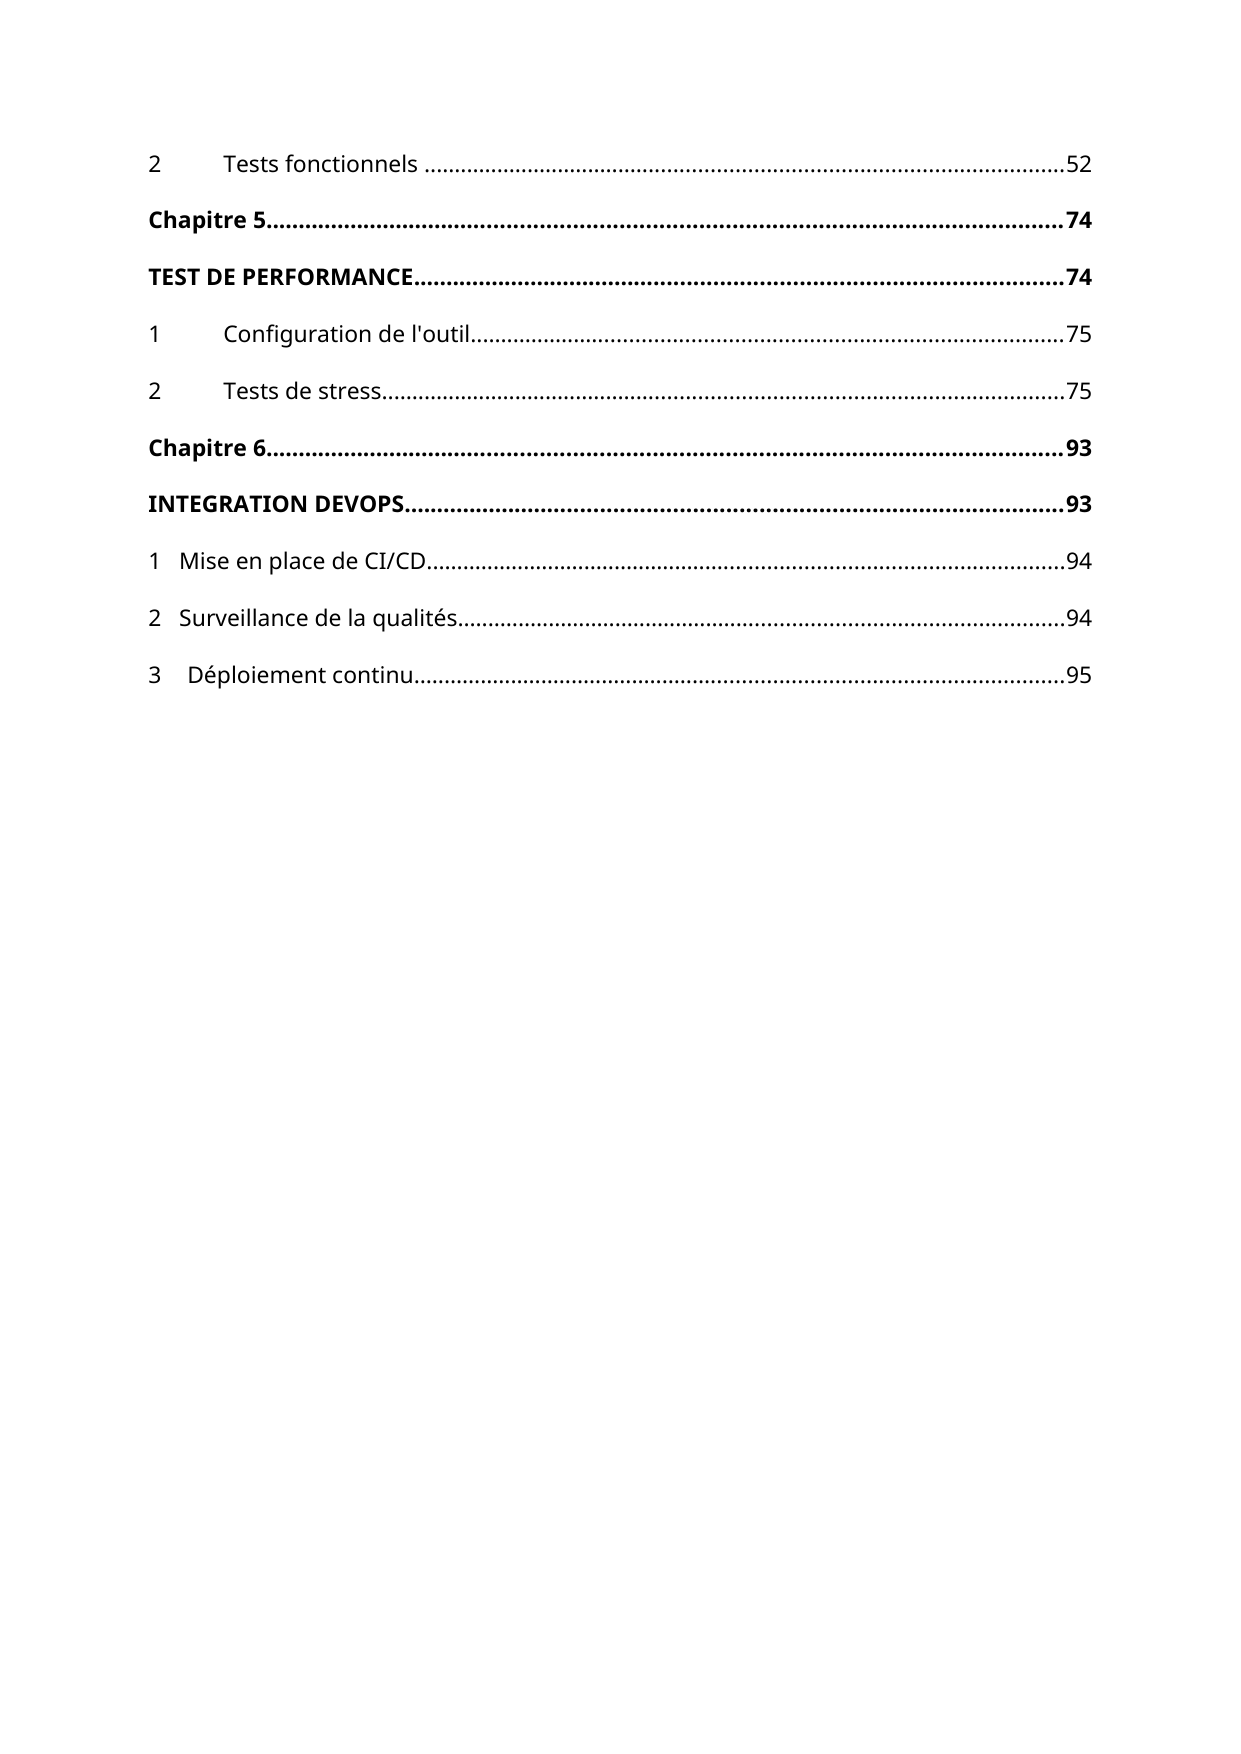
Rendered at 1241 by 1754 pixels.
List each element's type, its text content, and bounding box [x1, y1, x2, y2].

text INTEGRATION DEVOPS 93 [148, 488, 1093, 519]
text 2 Tests de stress 75 [148, 375, 1093, 406]
text 2 Tests fonctionnels 52 [148, 148, 1093, 179]
text Chapitre 6 93 [148, 431, 1093, 463]
text 1 Configuration de l'outil 75 [148, 318, 1093, 349]
text 2 Surveillance de la qualités 94 [148, 602, 1093, 633]
text 1 Mise en place de CI/CD 94 [148, 545, 1093, 576]
text TEST DE PERFORMANCE 74 [148, 261, 1093, 292]
text 3 Déploiement continu 95 [148, 658, 1093, 690]
text Chapitre 5 74 [148, 204, 1093, 236]
